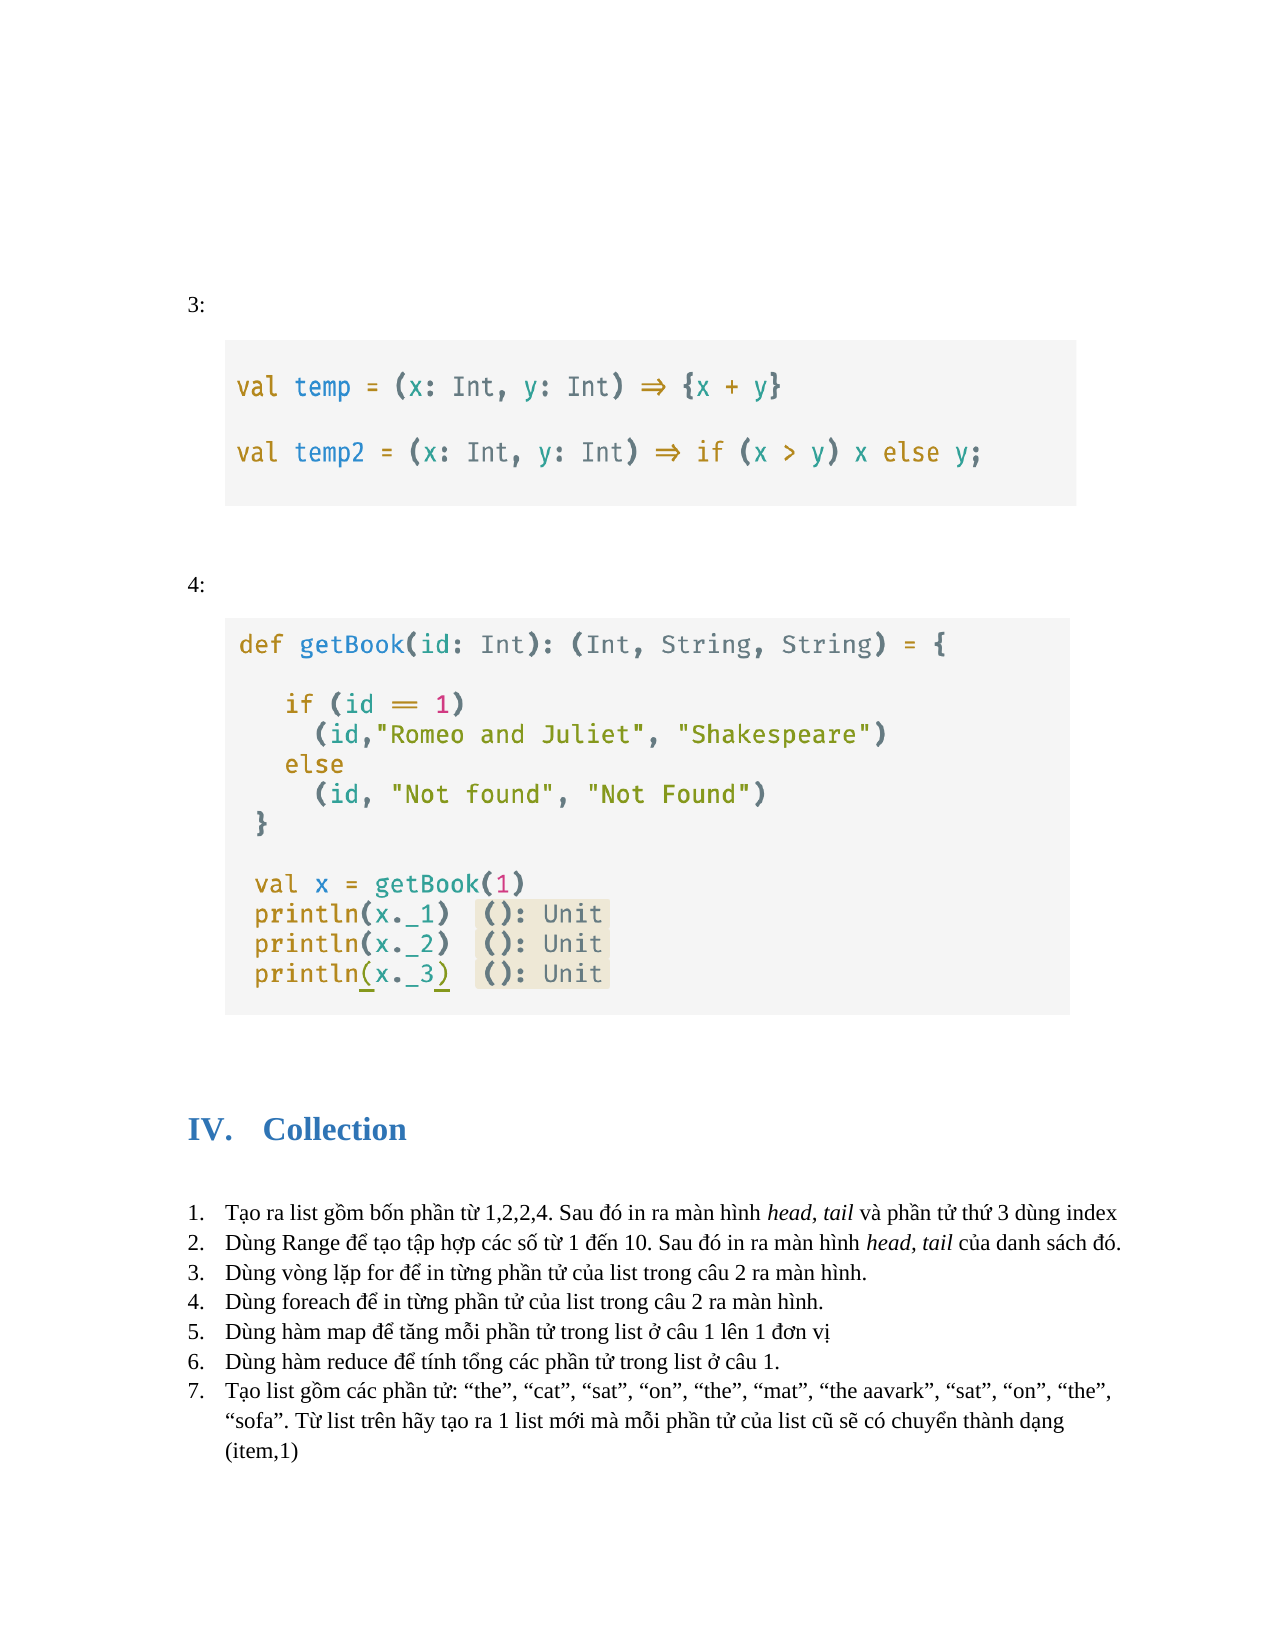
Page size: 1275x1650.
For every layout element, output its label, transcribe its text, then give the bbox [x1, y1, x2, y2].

list Tạo ra list gồm bốn phần từ 1,2,2,4. Sau đó in ra màn hình head, tail và phần tử thứ 3 dùng index [187, 1197, 1125, 1227]
picture [225, 340, 1077, 506]
list Tạo list gồm các phần tử: “the”, “cat”, “sat”, “on”, “the”, “mat”, “the aavark”, “sat”, “on”, “the”, “sofa”. Từ list trên hãy tạo ra 1 list mới mà mỗi phần tử của list cũ sẽ có chuyển thành dạng (item,1) [187, 1375, 1125, 1464]
list Dùng Range để tạo tập hợp các số từ 1 đến 10. Sau đó in ra màn hình head, tail của danh sách đó. [187, 1227, 1125, 1256]
text 3: [150, 289, 1125, 319]
picture [225, 618, 1070, 1015]
text 4: [150, 568, 1125, 598]
subtitle Collection [187, 1109, 1125, 1147]
list Dùng hàm reduce để tính tổng các phần tử trong list ở câu 1. [187, 1345, 1125, 1375]
list Dùng hàm map để tăng mỗi phần tử trong list ở câu 1 lên 1 đơn vị [187, 1316, 1125, 1345]
list Dùng foreach để in từng phần tử của list trong câu 2 ra màn hình. [187, 1286, 1125, 1316]
list Dùng vòng lặp for để in từng phần tử của list trong câu 2 ra màn hình. [187, 1256, 1125, 1286]
